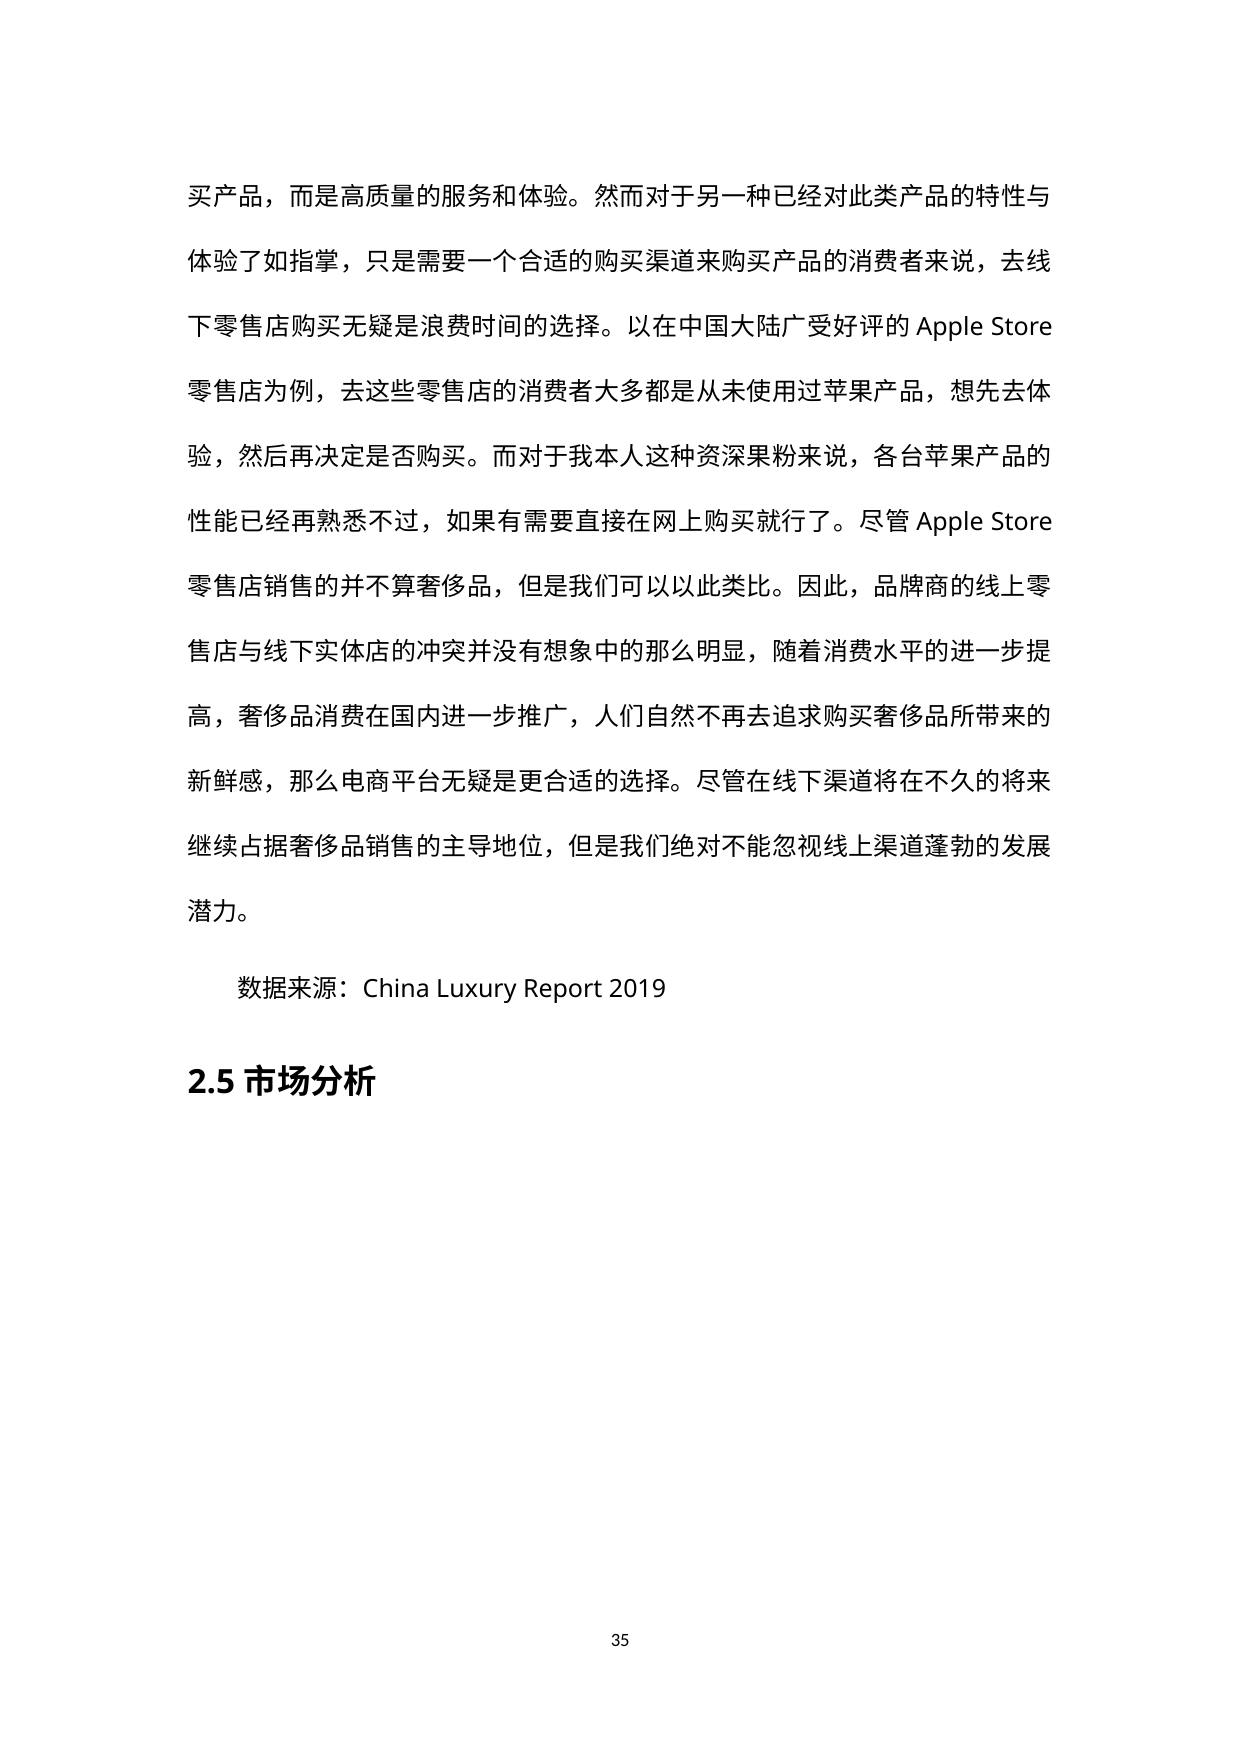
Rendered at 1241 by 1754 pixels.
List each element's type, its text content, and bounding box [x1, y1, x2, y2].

subtitle 2.5 市场分析 [187, 1047, 1053, 1112]
text 国际大牌的线上分销商，与其在国内开设的直营零售商存在直接竞争关系。如果这些国际大牌通过阿里的区块链平台对线上分销的高端品进行了区块链质量备书，那么冲击的就是它自己线下直营的零售分销业务。就目前而言，中国年轻的奢侈品消费者仍在进行绝大多数的线下购物，其中一半的人会去高级商场购物。但是我们需要认识到，那些重返线下商店的年轻消费者，更在乎的是亲身体验奢侈品购物，他们认为这种体验会影响他们的购买决定，同时有助于有助于提高他们的审美感受力。这部分消费者将奢侈品购物不仅仅只理解为购买产品，而是高质量的服务和体验。然而对于另一种已经对此类产品的特性与体验了如指掌，只是需要一个合适的购买渠道来购买产品的消费者来说，去线下零售店购买无疑是浪费时间的选择。以在中国大陆广受好评的Apple Store零售店为例，去这些零售店的消费者大多都是从未使用过苹果产品，想先去体验，然后再决定是否购买。而对于我本人这种资深果粉来说，各台苹果产品的性能已经再熟悉不过，如果有需要直接在网上购买就行了。尽管Apple Store零售店销售的并不算奢侈品，但是我们可以以此类比。因此，品牌商的线上零售店与线下实体店的冲突并没有想象中的那么明显，随着消费水平的进一步提高，奢侈品消费在国内进一步推广，人们自然不再去追求购买奢侈品所带来的新鲜感，那么电商平台无疑是更合适的选择。尽管在线下渠道将在不久的将来继续占据奢侈品销售的主导地位，但是我们绝对不能忽视线上渠道蓬勃的发展潜力。 [187, 162, 1053, 942]
text 数据来源：China Luxury Report 2019 [187, 954, 1053, 1019]
